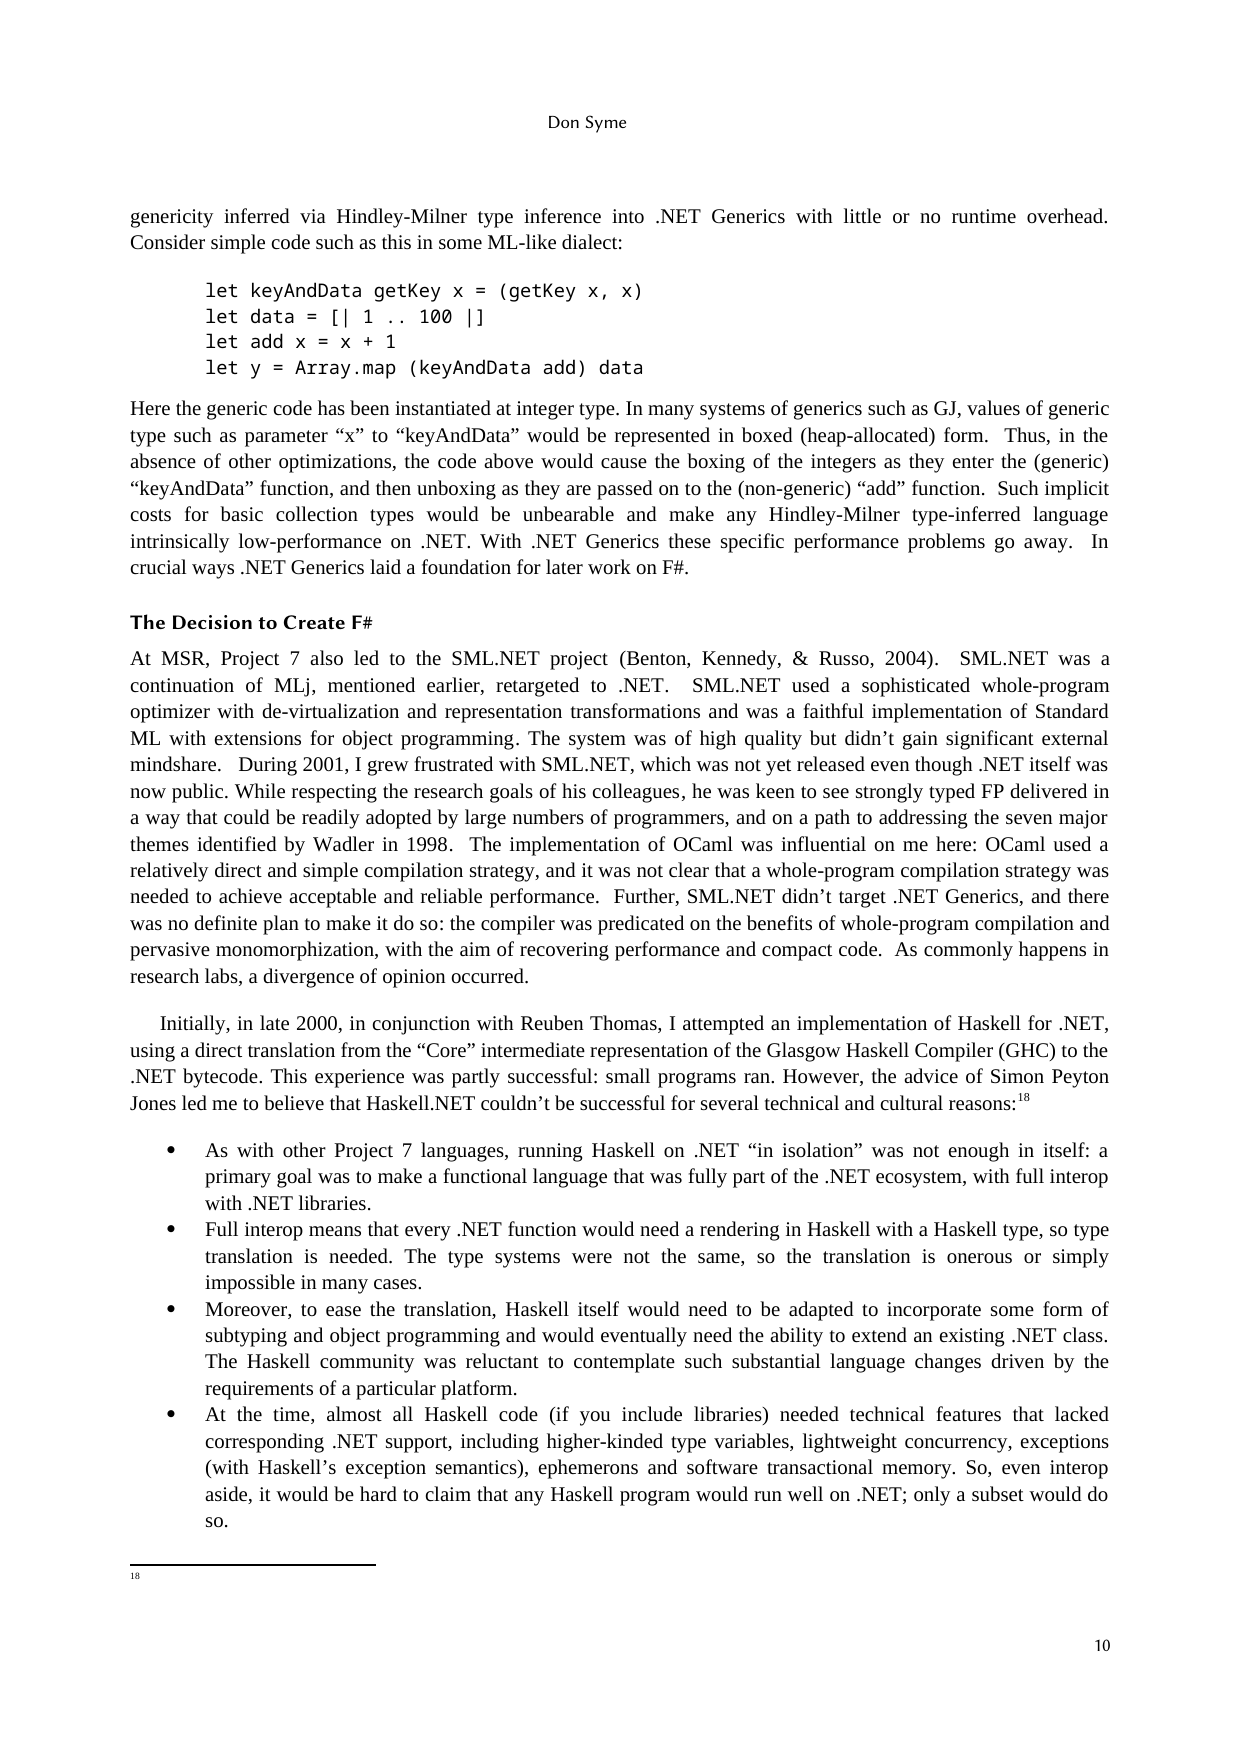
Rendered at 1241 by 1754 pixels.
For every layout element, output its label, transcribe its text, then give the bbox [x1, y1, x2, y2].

list As with other Project 7 languages, running Haskell on .NET “in isolation” was not enough in itself: a primary goal was to make a functional language that was fully part of the .NET ecosystem, with full interop with .NET libraries. [167, 1138, 1110, 1215]
text let keyAndData getKey x = (getKey x, x) let data = [| 1 .. 100 |] let add x = x + 1 let y = Array.map (keyAndData add) data [205, 277, 1110, 379]
text Here the generic code has been instantiated at integer type. In many systems of generics such as GJ, values of generic type such as parameter “x” to “keyAndData” would be represented in boxed (heap-allocated) form. Thus, in the absence of other optimizations, the code above would cause the boxing of the integers as they enter the (generic) “keyAndData” function, and then unboxing as they are passed on to the (non-generic) “add” function. Such implicit costs for basic collection types would be unbearable and make any Hindley-Milner type-inferred language intrinsically low-performance on .NET. With .NET Generics these specific performance problems go away. In crucial ways .NET Generics laid a foundation for later work on F#. [130, 396, 1110, 579]
text The Decision to Create F# [130, 611, 1110, 634]
text Initially, in late 2000, in conjunction with Reuben Thomas, I attempted an implementation of Haskell for .NET, using a direct translation from the “Core” intermediate representation of the Glasgow Haskell Compiler (GHC) to the .NET bytecode. This experience was partly successful: small programs ran. However, the advice of Simon Peyton Jones led me to believe that Haskell.NET couldn’t be successful for several technical and cultural reasons: [130, 1011, 1110, 1114]
list Full interop means that every .NET function would need a rendering in Haskell with a Haskell type, so type translation is needed. The type systems were not the same, so the translation is onerous or simply impossible in many cases. [167, 1217, 1110, 1294]
text At MSR, Project 7 also led to the SML.NET project . SML.NET was a continuation of MLj, mentioned earlier, retargeted to .NET. SML.NET used a sophisticated whole-program optimizer with de-virtualization and representation transformations and was a faithful implementation of Standard ML with extensions for object programming. The system was of high quality but didn’t gain significant external mindshare. During 2001, I grew frustrated with SML.NET, which was not yet released even though .NET itself was now public. While respecting the research goals of his colleagues, he was keen to see strongly typed FP delivered in a way that could be readily adopted by large numbers of programmers, and on a path to addressing the seven major themes identified by Wadler in 1998. The implementation of OCaml was influential on me here: OCaml used a relatively direct and simple compilation strategy, and it was not clear that a whole-program compilation strategy was needed to achieve acceptable and reliable performance. Further, SML.NET didn’t target .NET Generics, and there was no definite plan to make it do so: the compiler was predicated on the benefits of whole-program compilation and pervasive monomorphization, with the aim of recovering performance and compact code. As commonly happens in research labs, a divergence of opinion occurred. [130, 646, 1110, 988]
